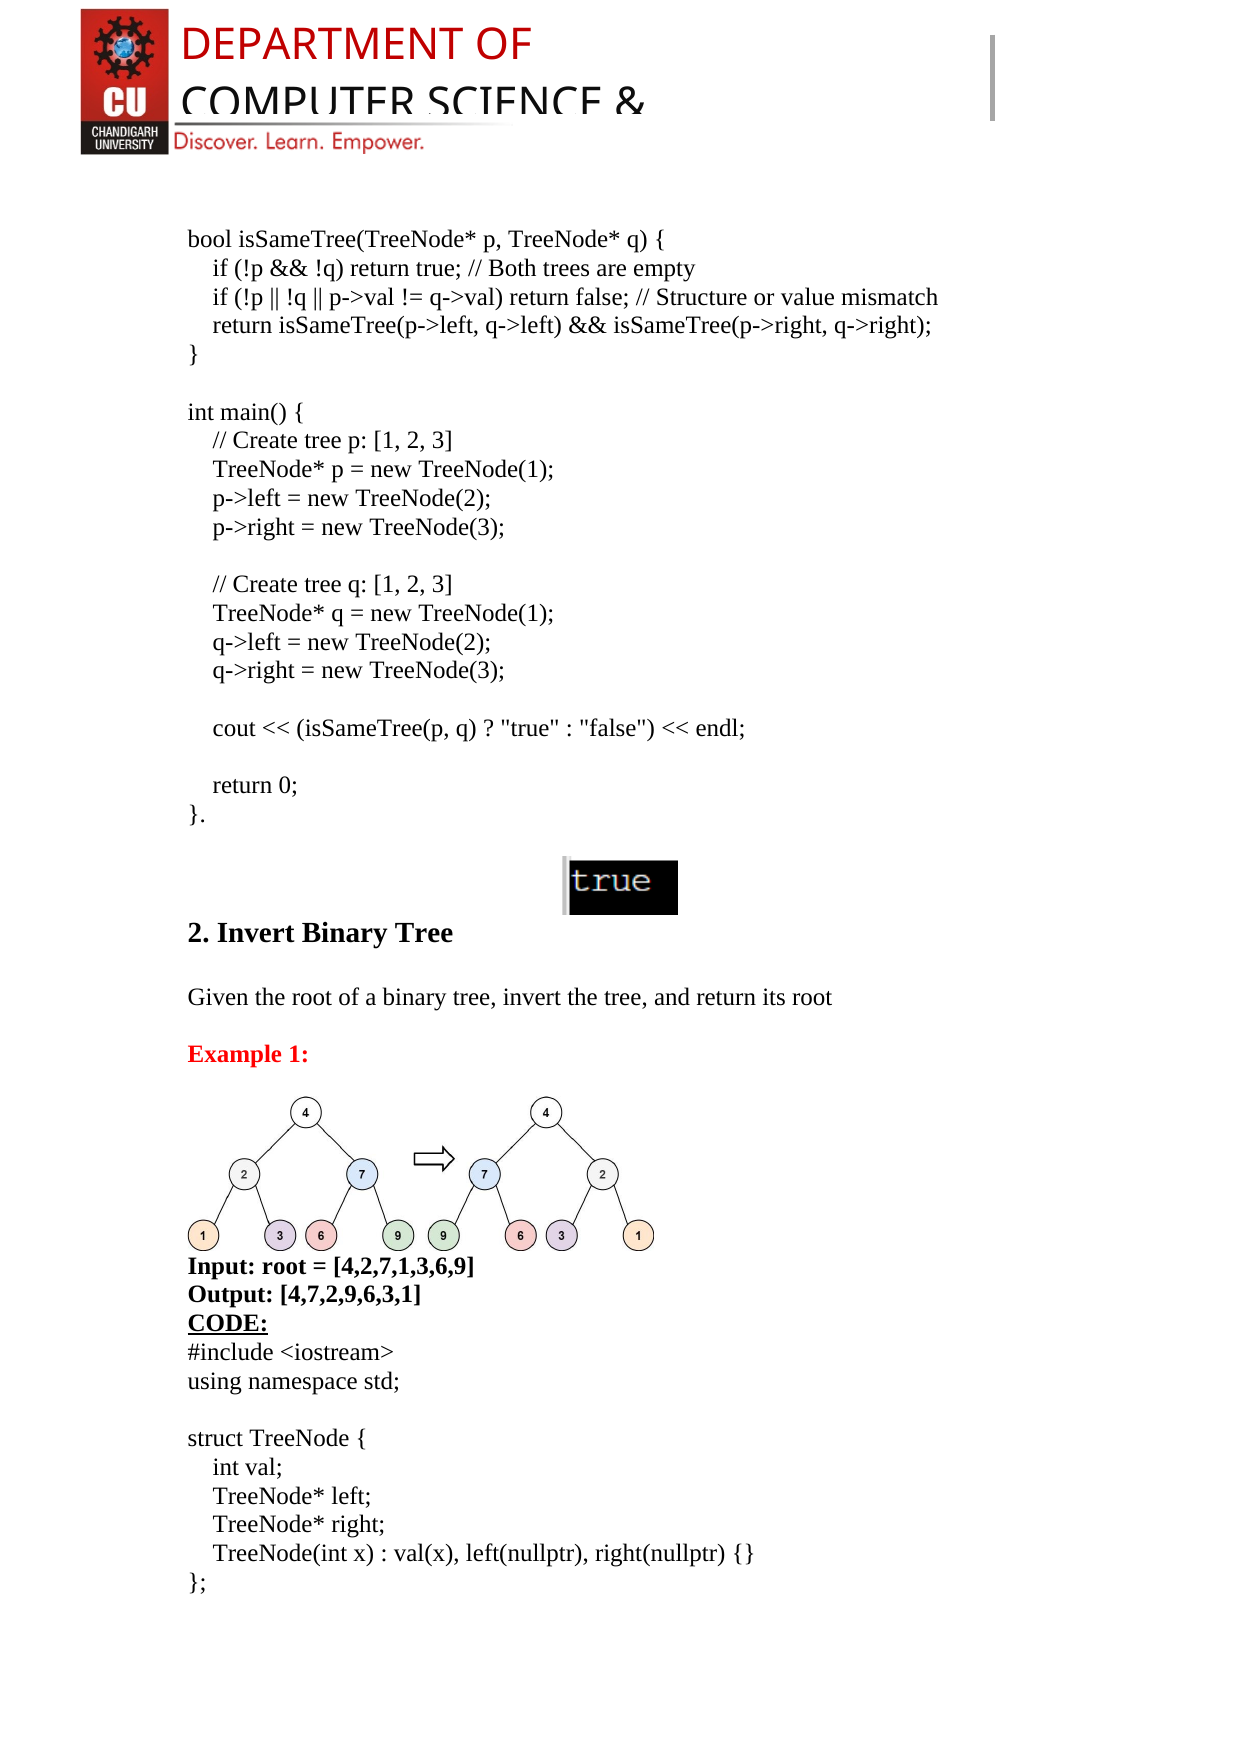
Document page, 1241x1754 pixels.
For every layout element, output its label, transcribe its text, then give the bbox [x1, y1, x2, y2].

text cout << (isSameTree(p, q) ? "true" : "false") << endl; [187, 713, 1053, 742]
text TreeNode(int x) : val(x), left(nullptr), right(nullptr) {} [187, 1538, 1053, 1567]
text return isSameTree(p->left, q->left) && isSameTree(p->right, q->right); [187, 311, 1053, 339]
text int val; [187, 1452, 1053, 1481]
text CODE: [187, 1308, 1053, 1337]
text TreeNode* left; [187, 1481, 1053, 1509]
text return 0; [187, 771, 1053, 799]
picture [562, 856, 678, 915]
text } [187, 339, 1053, 368]
text q->left = new TreeNode(2); [187, 627, 1053, 656]
text TreeNode* p = new TreeNode(1); [187, 454, 1053, 483]
text // Create tree q: [1, 2, 3] [187, 569, 1053, 598]
text }; [187, 1567, 1053, 1596]
text TreeNode* q = new TreeNode(1); [187, 598, 1053, 627]
text p->right = new TreeNode(3); [187, 512, 1053, 541]
text // Create tree p: [1, 2, 3] [187, 426, 1053, 454]
text Example 1: [187, 1039, 1053, 1068]
text if (!p || !q || p->val != q->val) return false; // Structure or value mismatch [187, 282, 1053, 311]
text int main() { [187, 397, 1053, 426]
text bool isSameTree(TreeNode* p, TreeNode* q) { [187, 224, 1053, 253]
text Input: root = [4,2,7,1,3,6,9] Output: [4,7,2,9,6,3,1] [187, 1251, 1053, 1308]
text }. [187, 799, 1053, 828]
text q->right = new TreeNode(3); [187, 656, 1053, 684]
picture [80, 8, 545, 155]
text 2. Invert Binary Tree Given the root of a binary tree, invert the tree, and return its root [187, 915, 1053, 1011]
text using namespace std; [187, 1366, 1053, 1394]
text TreeNode* right; [187, 1509, 1053, 1538]
text #include <iostream> [187, 1337, 1053, 1366]
text p->left = new TreeNode(2); [187, 483, 1053, 512]
text if (!p && !q) return true; // Both trees are empty [187, 253, 1053, 282]
text struct TreeNode { [187, 1423, 1053, 1452]
picture [187, 1096, 654, 1251]
